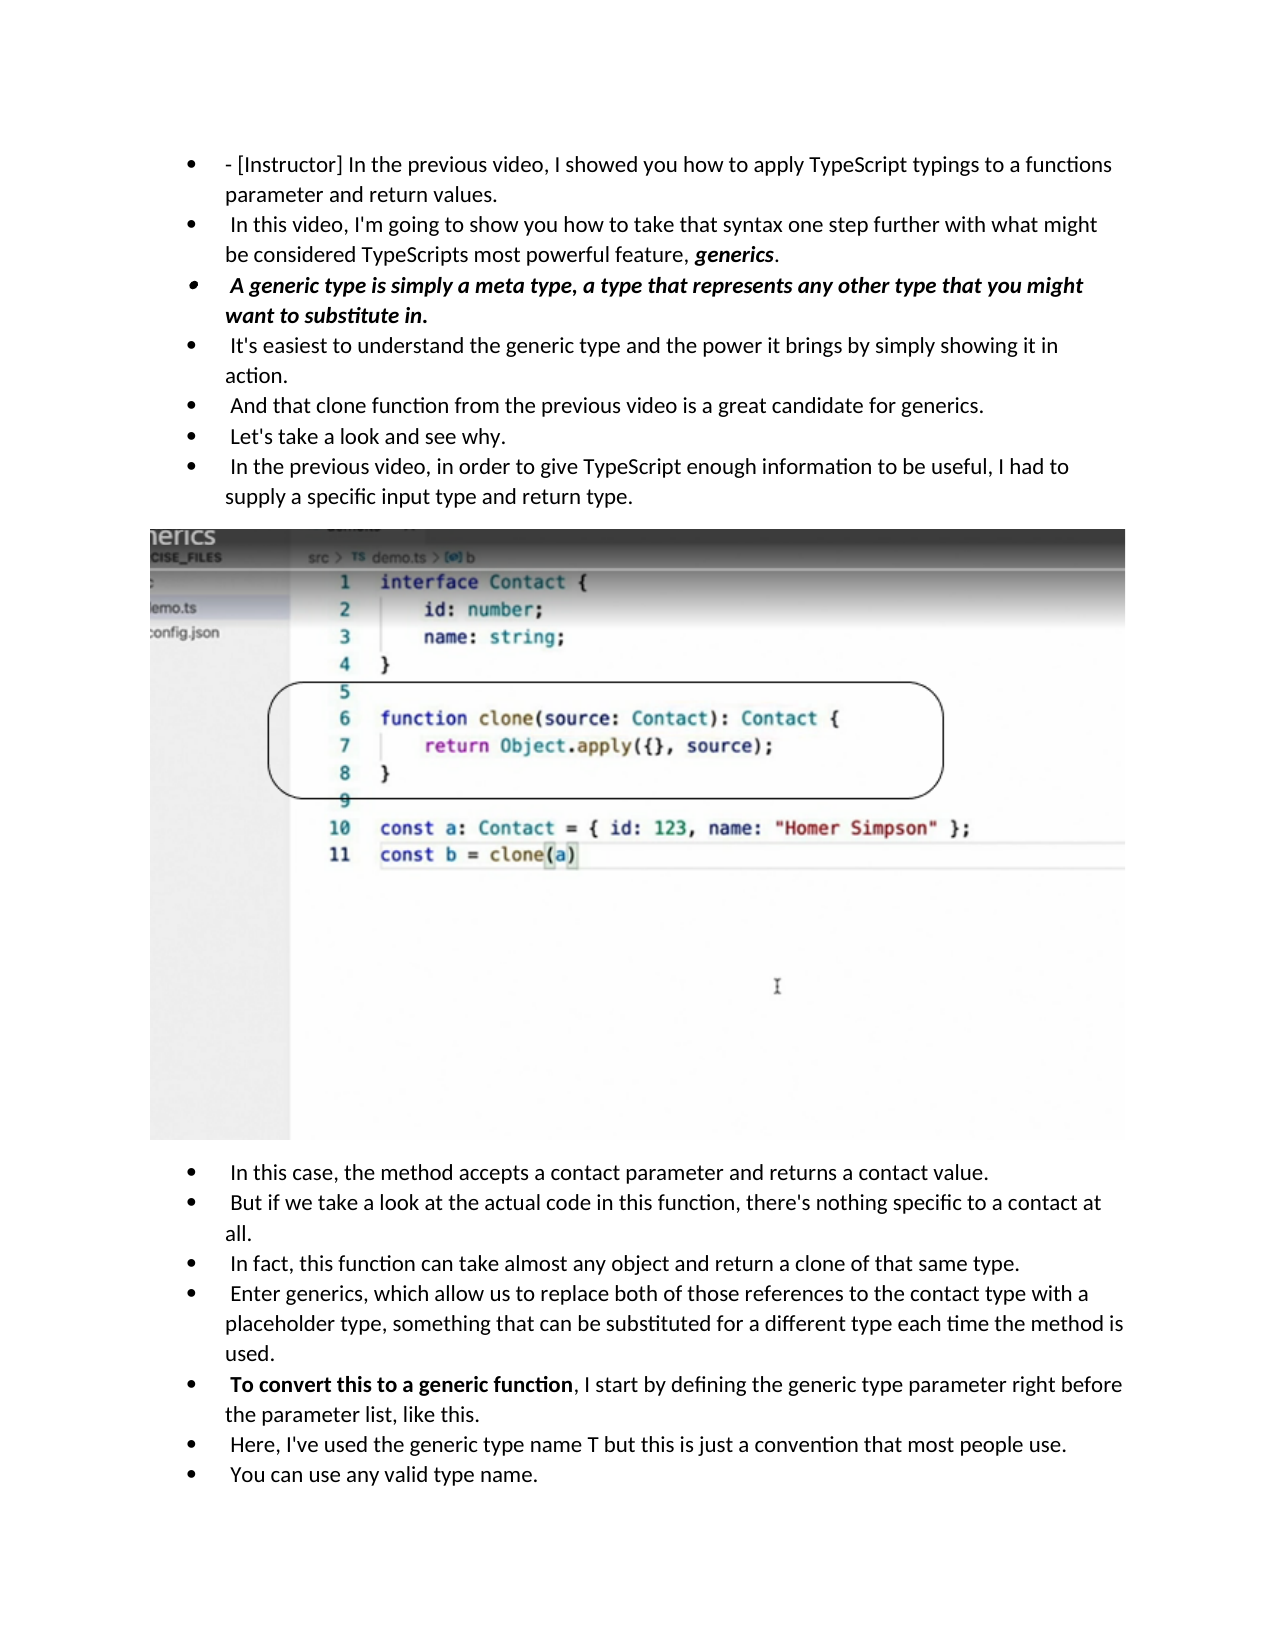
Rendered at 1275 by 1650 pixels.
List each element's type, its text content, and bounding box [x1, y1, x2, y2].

list Enter generics, which allow us to replace both of those references to the contact type with a placeholder type, something that can be substituted for a different type each time the method is used. [187, 1279, 1125, 1367]
list In the previous video, in order to give TypeScript enough information to be useful, I had to supply a specific input type and return type. [187, 452, 1125, 510]
picture [150, 529, 1125, 1140]
list But if we take a look at the actual code in this function, there's nothing specific to a contact at all. [187, 1188, 1125, 1247]
list And that clone function from the previous video is a great candidate for generics. [187, 392, 1125, 420]
list You can use any valid type name. [187, 1460, 1125, 1488]
list A generic type is simply a meta type, a type that represents any other type that you might want to substitute in. [187, 271, 1125, 329]
list Let's take a look and see why. [187, 422, 1125, 450]
list In this video, I'm going to show you how to take that syntax one step further with what might be considered TypeScripts most powerful feature, generics. [187, 210, 1125, 269]
list - [Instructor] In the previous video, I showed you how to apply TypeScript typings to a functions parameter and return values. [187, 150, 1125, 208]
list Here, I've used the generic type name T but this is just a convention that most people use. [187, 1430, 1125, 1458]
list In fact, this function can take almost any object and return a clone of that same type. [187, 1249, 1125, 1277]
list To convert this to a generic function, I start by defining the generic type parameter right before the parameter list, like this. [187, 1370, 1125, 1428]
list It's easiest to understand the generic type and the power it brings by simply showing it in action. [187, 331, 1125, 389]
list In this case, the method accepts a contact parameter and returns a contact value. [187, 1158, 1125, 1186]
